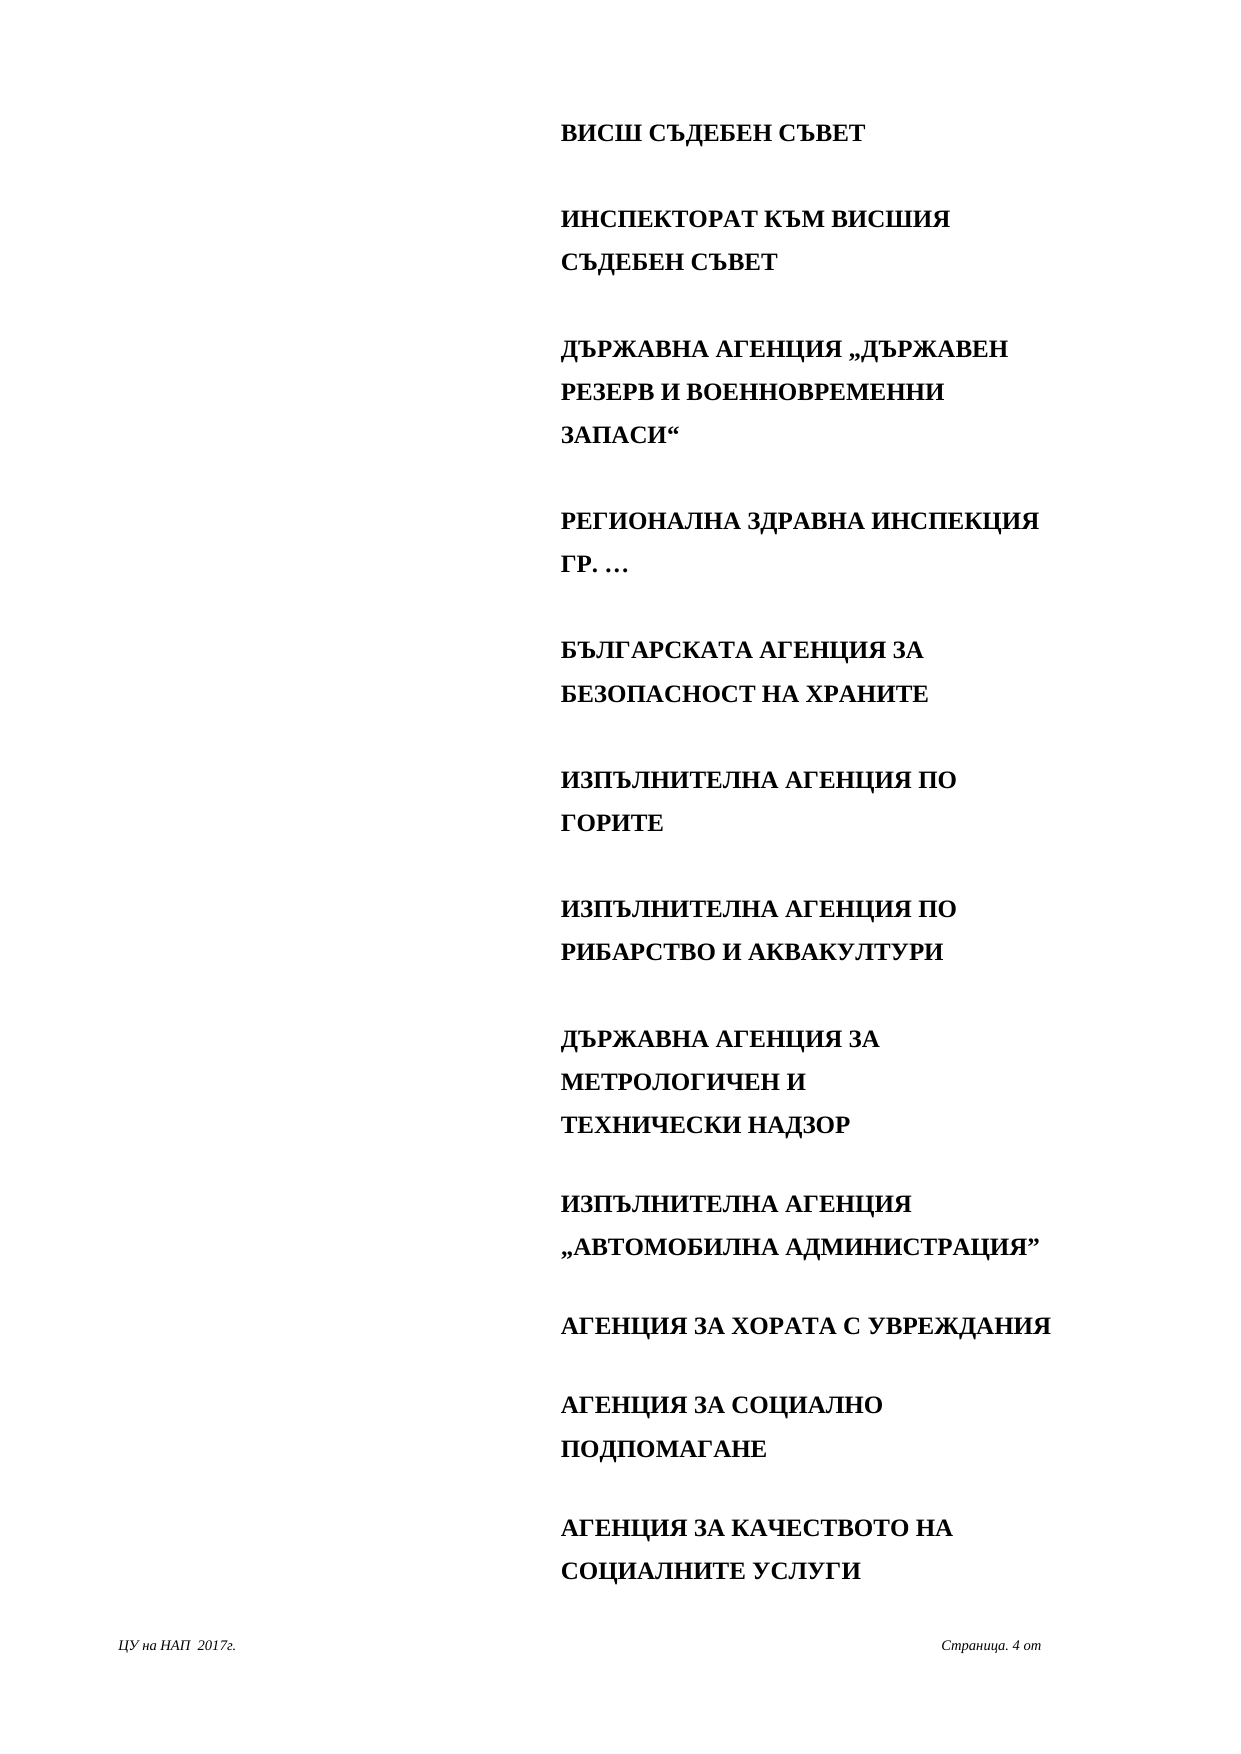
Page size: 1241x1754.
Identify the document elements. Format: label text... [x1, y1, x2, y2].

text АГЕНЦИЯ ЗА КАЧЕСТВОТО НА СОЦИАЛНИТЕ УСЛУГИ [561, 1513, 1063, 1585]
text ИЗПЪЛНИТЕЛНА АГЕНЦИЯ ПО ГОРИТЕ [561, 765, 1063, 837]
text ДЪРЖАВНА АГЕНЦИЯ „ДЪРЖАВЕН РЕЗЕРВ И ВОЕННОВРЕМЕННИ ЗАПАСИ“ [561, 334, 1063, 449]
text ИНСПЕКТОРАТ КЪМ ВИСШИЯ СЪДЕБЕН СЪВЕТ [561, 204, 1063, 276]
text ВИСШ СЪДЕБЕН СЪВЕТ [487, 118, 1063, 147]
text ИЗПЪЛНИТЕЛНА АГЕНЦИЯ „АВТОМОБИЛНА АДМИНИСТРАЦИЯ” [561, 1189, 1063, 1261]
text АГЕНЦИЯ ЗА ХОРАТА С УВРЕЖДАНИЯ [487, 1311, 1063, 1340]
text РЕГИОНАЛНА ЗДРАВНА ИНСПЕКЦИЯ ГР. … [561, 506, 1063, 578]
text ДЪРЖАВНА АГЕНЦИЯ ЗА МЕТРОЛОГИЧЕН И [561, 1024, 1063, 1096]
text ТЕХНИЧЕСКИ НАДЗОР [487, 1110, 1063, 1139]
text БЪЛГАРСКАТА АГЕНЦИЯ ЗА БЕЗОПАСНОСТ НА ХРАНИТЕ [561, 636, 1063, 707]
text ИЗПЪЛНИТЕЛНА АГЕНЦИЯ ПО РИБАРСТВО И АКВАКУЛТУРИ [561, 894, 1063, 966]
text АГЕНЦИЯ ЗА СОЦИАЛНО ПОДПОМАГАНЕ [561, 1391, 1063, 1462]
